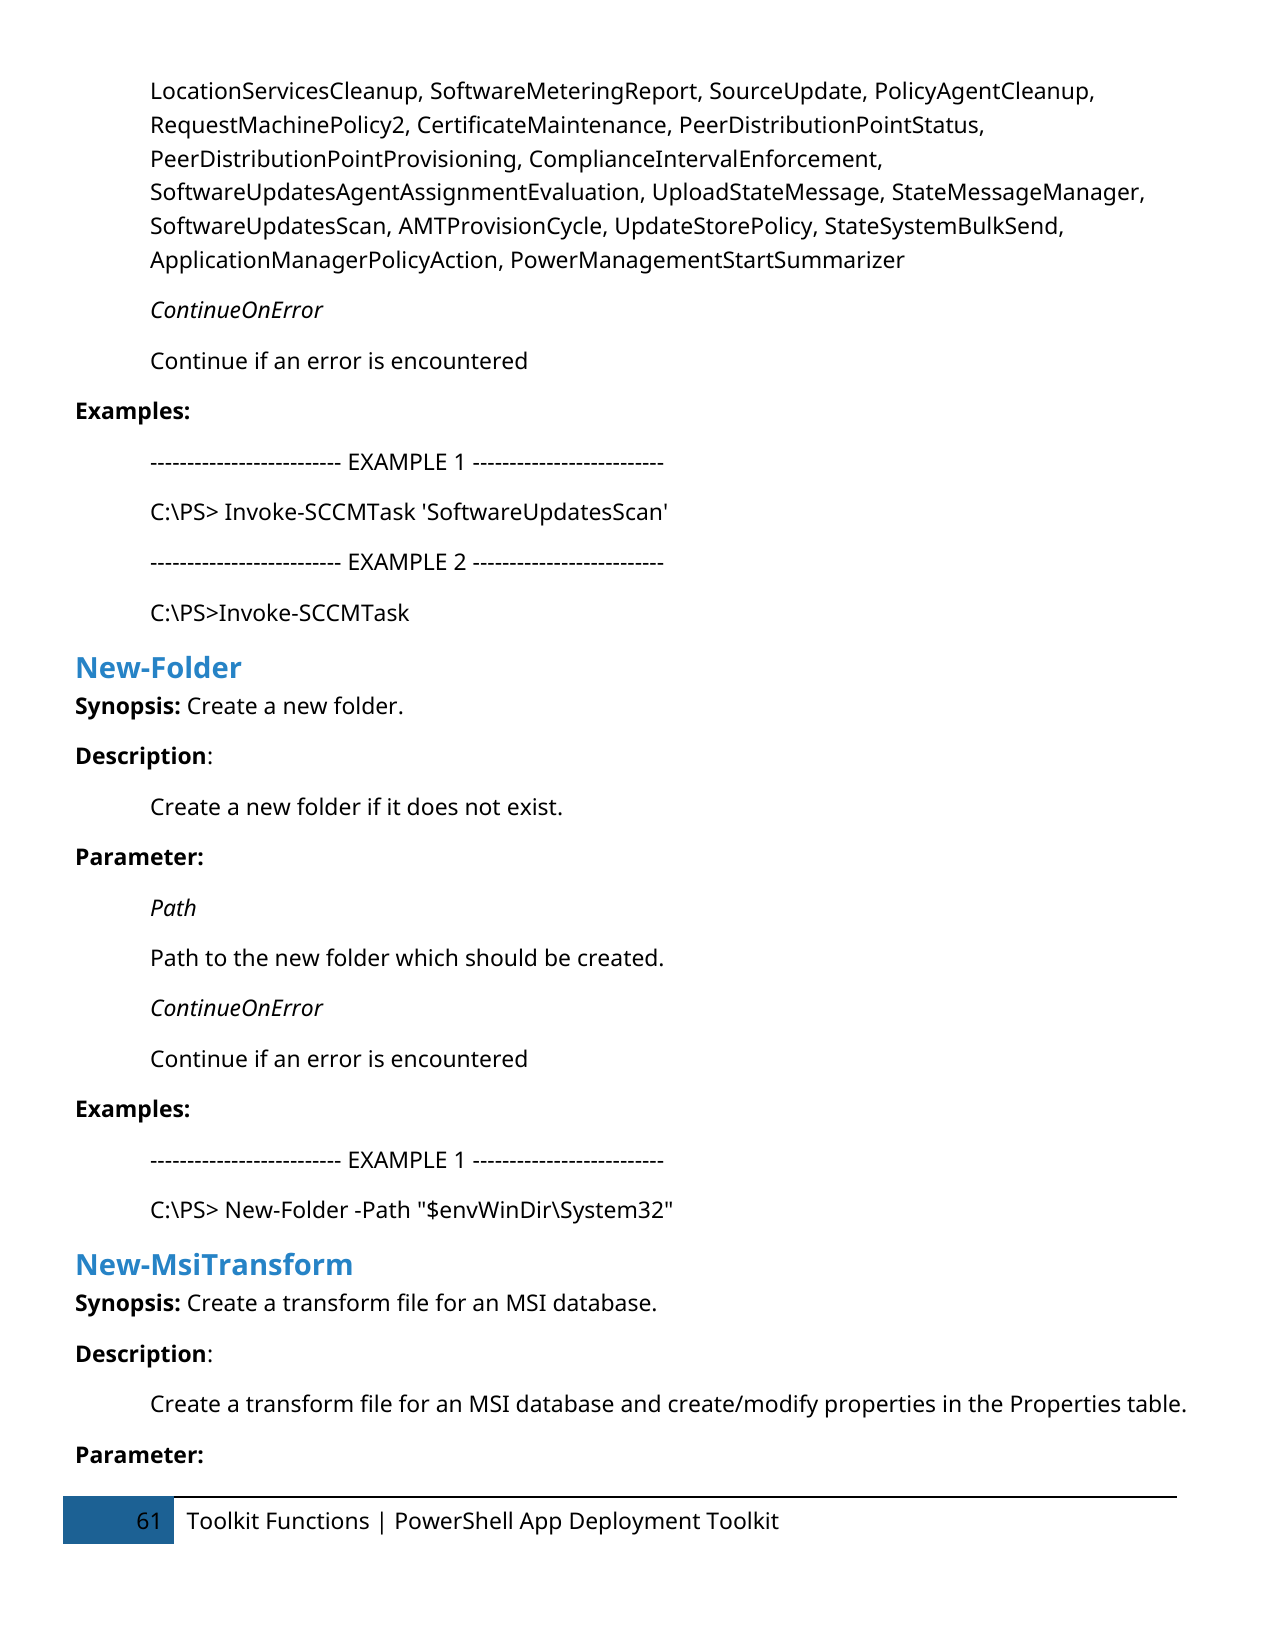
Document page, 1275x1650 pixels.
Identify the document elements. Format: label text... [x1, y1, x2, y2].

text -------------------------- EXAMPLE 1 -------------------------- [75, 445, 1200, 477]
text Examples: [75, 1093, 1200, 1124]
text Examples: [75, 395, 1200, 426]
text Description: [75, 1338, 1200, 1369]
text ContinueOnError [75, 294, 1200, 325]
text -------------------------- EXAMPLE 1 -------------------------- [75, 1144, 1200, 1175]
text Parameter: [75, 841, 1200, 872]
text Synopsis: Create a transform file for an MSI database. [75, 1287, 1200, 1318]
text Continue if an error is encountered [75, 344, 1200, 376]
text Create a transform file for an MSI database and create/modify properties in the Properties table. [75, 1388, 1200, 1419]
text C:\PS> Invoke-SCCMTask 'SoftwareUpdatesScan' [75, 496, 1200, 527]
text C:\PS>Invoke-SCCMTask [75, 597, 1200, 628]
text Path to the new folder which should be created. [75, 942, 1200, 973]
text C:\PS> New-Folder -Path "$envWinDir\System32" [75, 1194, 1200, 1225]
text -------------------------- EXAMPLE 2 -------------------------- [75, 546, 1200, 577]
text Continue if an error is encountered [75, 1043, 1200, 1074]
text Path [75, 892, 1200, 923]
text Synopsis: Create a new folder. [75, 690, 1200, 721]
text Parameter: [75, 1438, 1200, 1470]
subtitle New-Folder [75, 647, 1200, 687]
text ContinueOnError [75, 992, 1200, 1024]
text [150, 75, 1200, 275]
subtitle New-MsiTransform [75, 1244, 1200, 1284]
text Description: [75, 740, 1200, 772]
text Create a new folder if it does not exist. [75, 791, 1200, 822]
